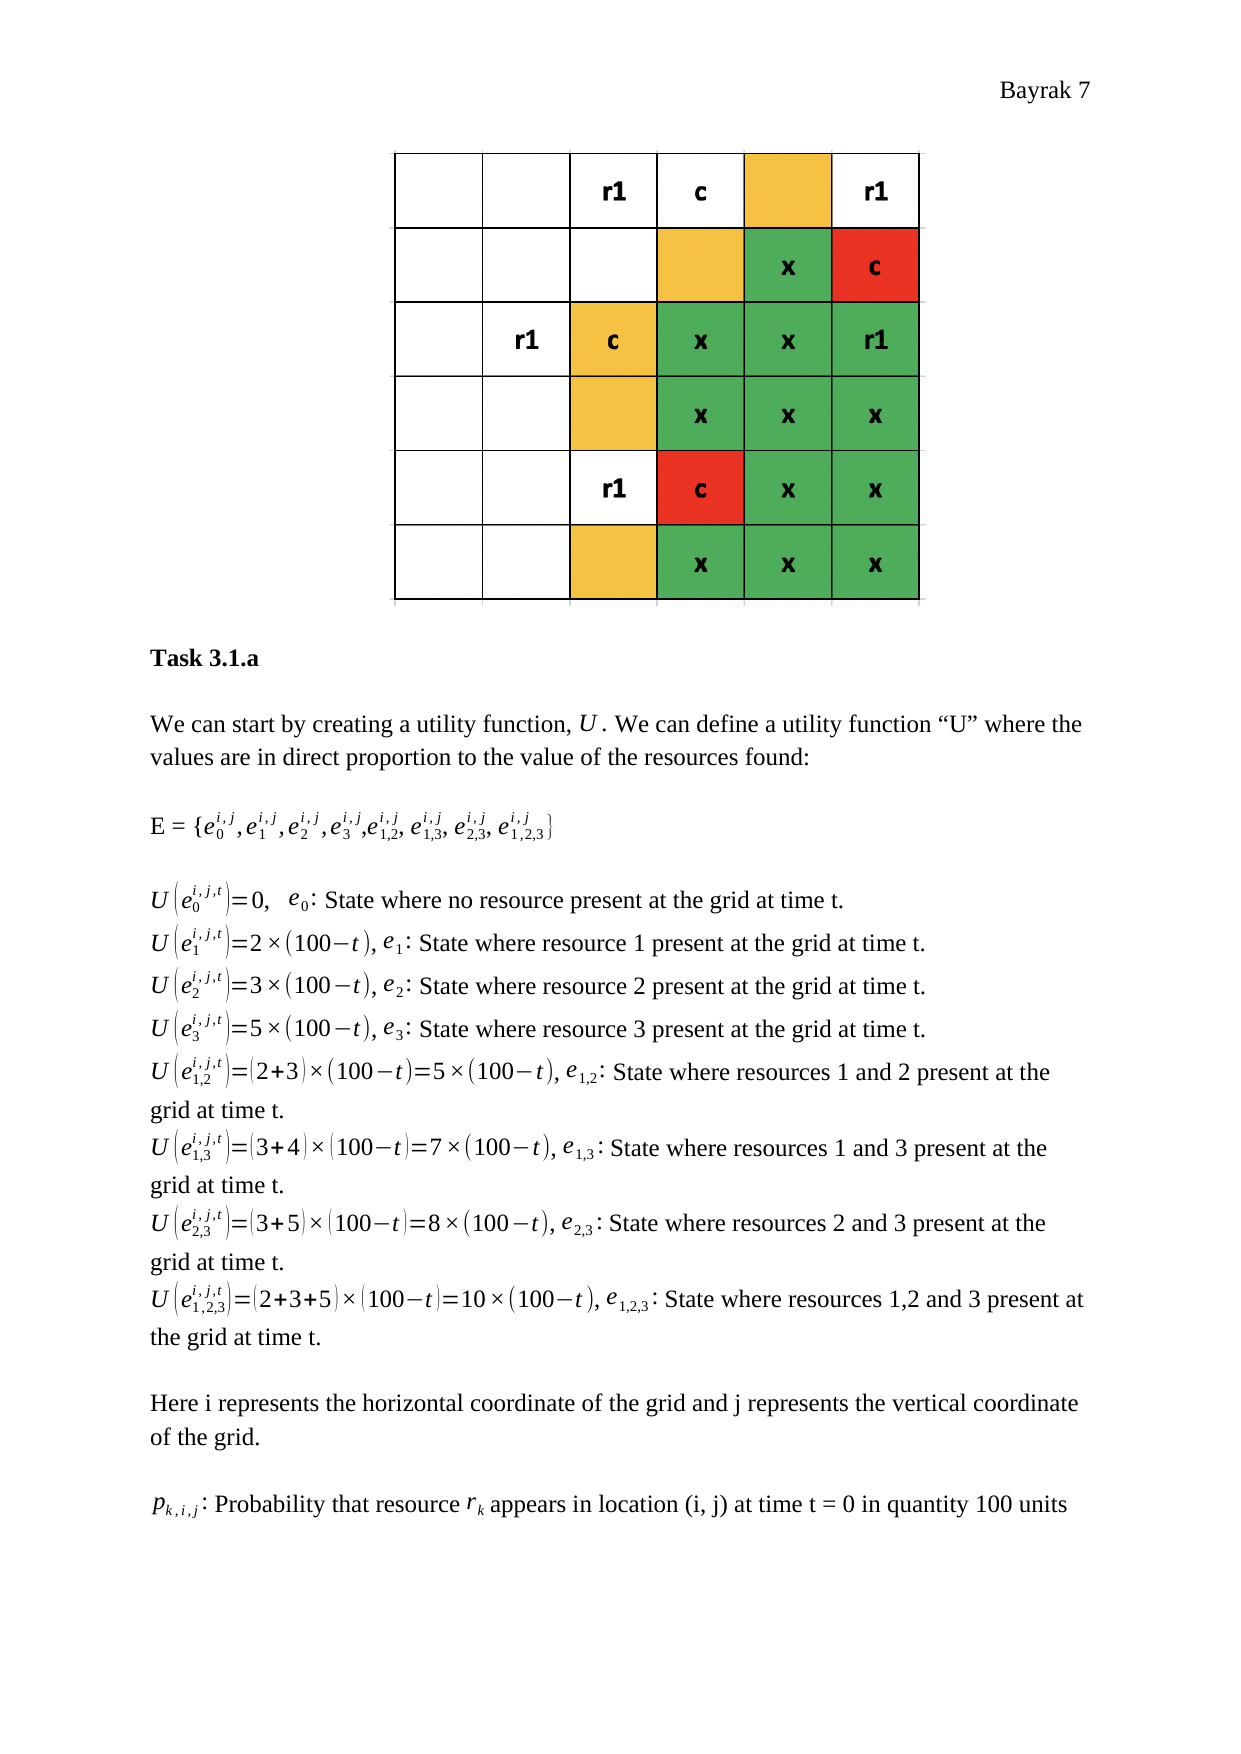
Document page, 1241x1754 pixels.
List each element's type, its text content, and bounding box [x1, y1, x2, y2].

text , State where resources 1,2 and 3 present at the grid at time t. [150, 1279, 1090, 1351]
text , State where resources 1 and 3 present at the grid at time t. [150, 1128, 1090, 1199]
text , State where no resource present at the grid at time t. [150, 880, 1090, 919]
text Here i represents the horizontal coordinate of the grid and j represents the vertical coordinate of the grid. [150, 1388, 1090, 1450]
text , State where resource 3 present at the grid at time t. [150, 1009, 1090, 1047]
text Probability that resource appears in location (i, j) at time t = 0 in quantity 100 units [150, 1488, 1090, 1519]
text Task 3.1.a [150, 643, 1090, 672]
text , State where resources 1 and 2 present at the grid at time t. [150, 1052, 1090, 1123]
text , State where resource 1 present at the grid at time t. [150, 923, 1090, 962]
picture [389, 150, 926, 606]
text , State where resources 2 and 3 present at the grid at time t. [150, 1204, 1090, 1275]
text We can start by creating a utility function, We can define a utility function “U” where the values are in direct proportion to the value of the resources found: [150, 709, 1090, 771]
text , State where resource 2 present at the grid at time t. [150, 966, 1090, 1004]
text E = {,, , , [150, 808, 1090, 843]
